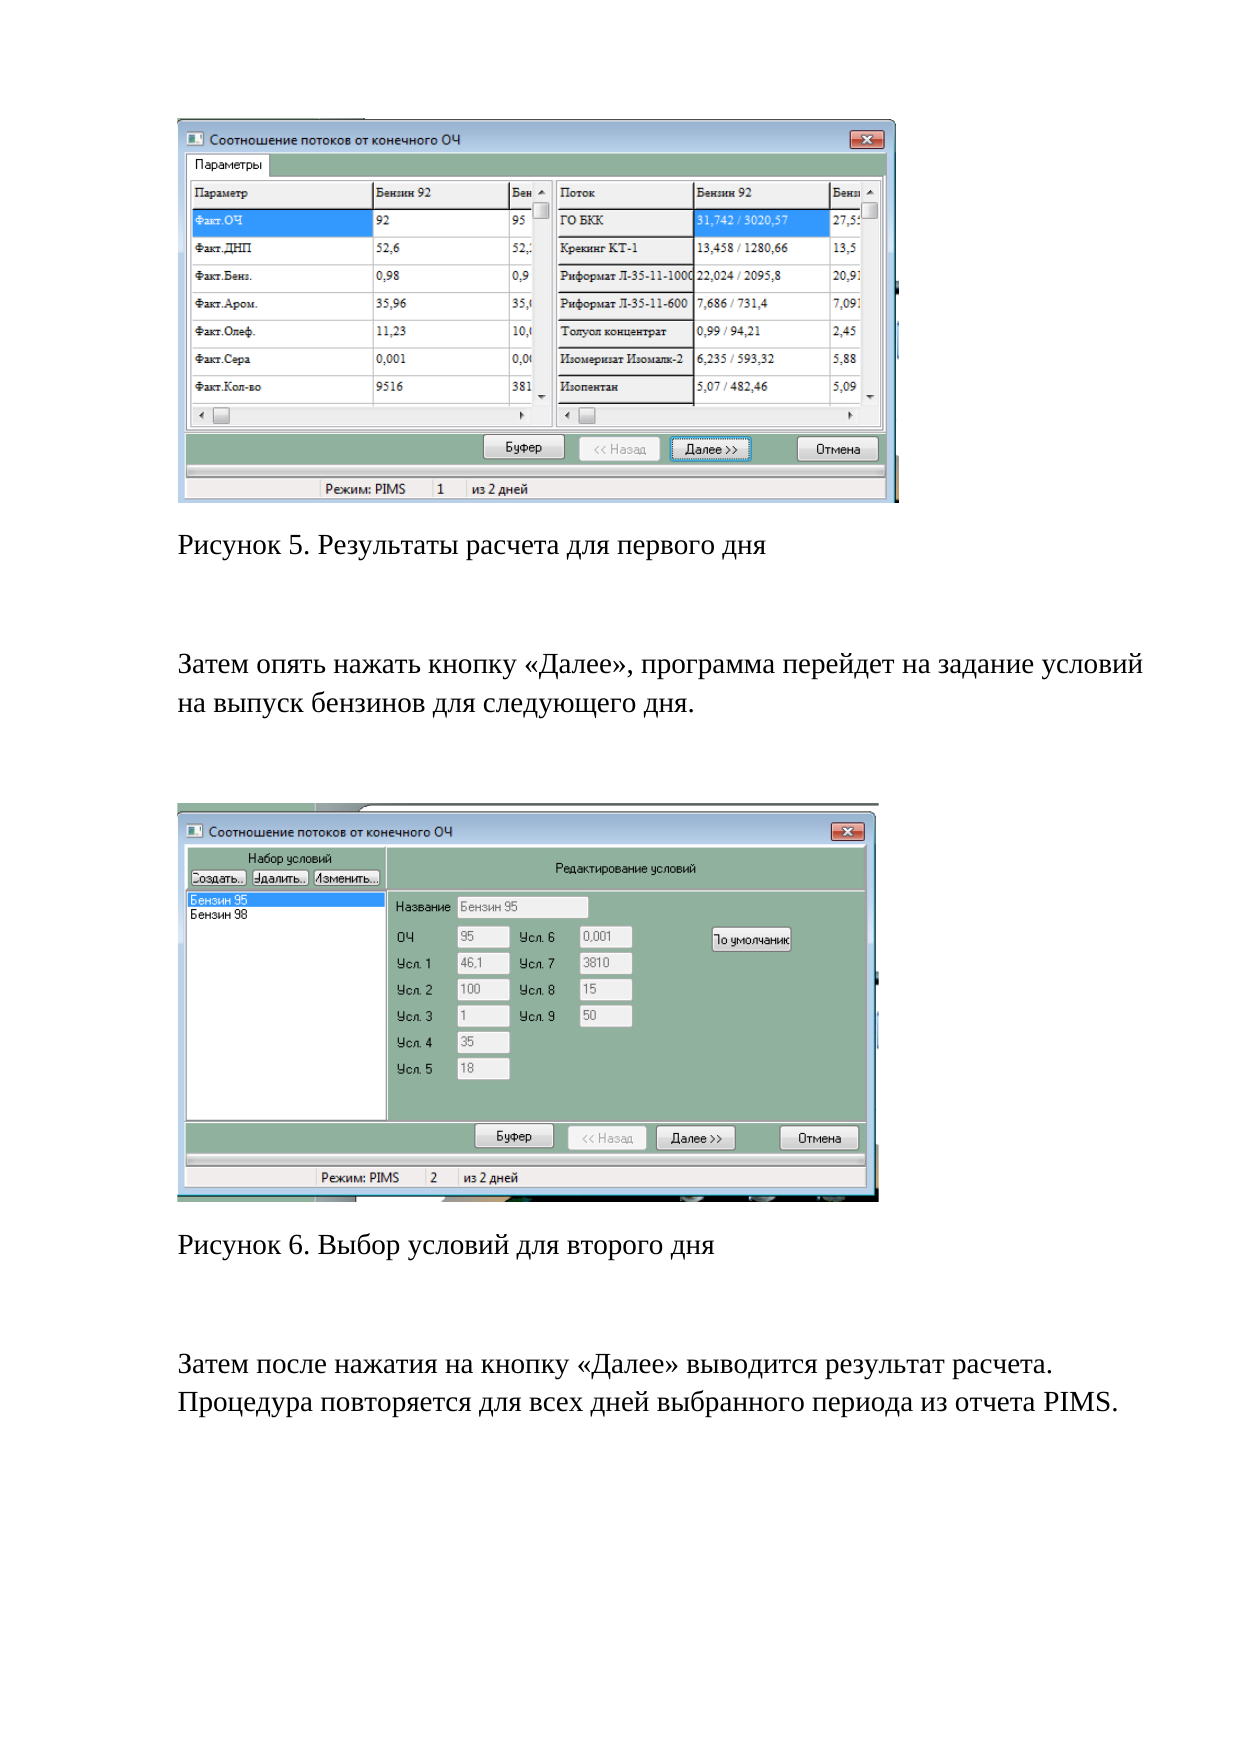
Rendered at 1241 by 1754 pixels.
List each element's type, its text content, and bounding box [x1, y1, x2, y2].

text Затем опять нажать кнопку «Далее», программа перейдет на задание условий на выпуск бензинов для следующего дня. [177, 646, 1152, 718]
text Рисунок 5. Результаты расчета для первого дня [177, 527, 1152, 561]
text Затем после нажатия на кнопку «Далее» выводится результат расчета. Процедура повторяется для всех дней выбранного периода из отчета PIMS. [177, 1346, 1152, 1418]
text Рисунок 6. Выбор условий для второго дня [177, 1227, 1152, 1261]
picture [177, 118, 899, 503]
picture [177, 803, 879, 1202]
